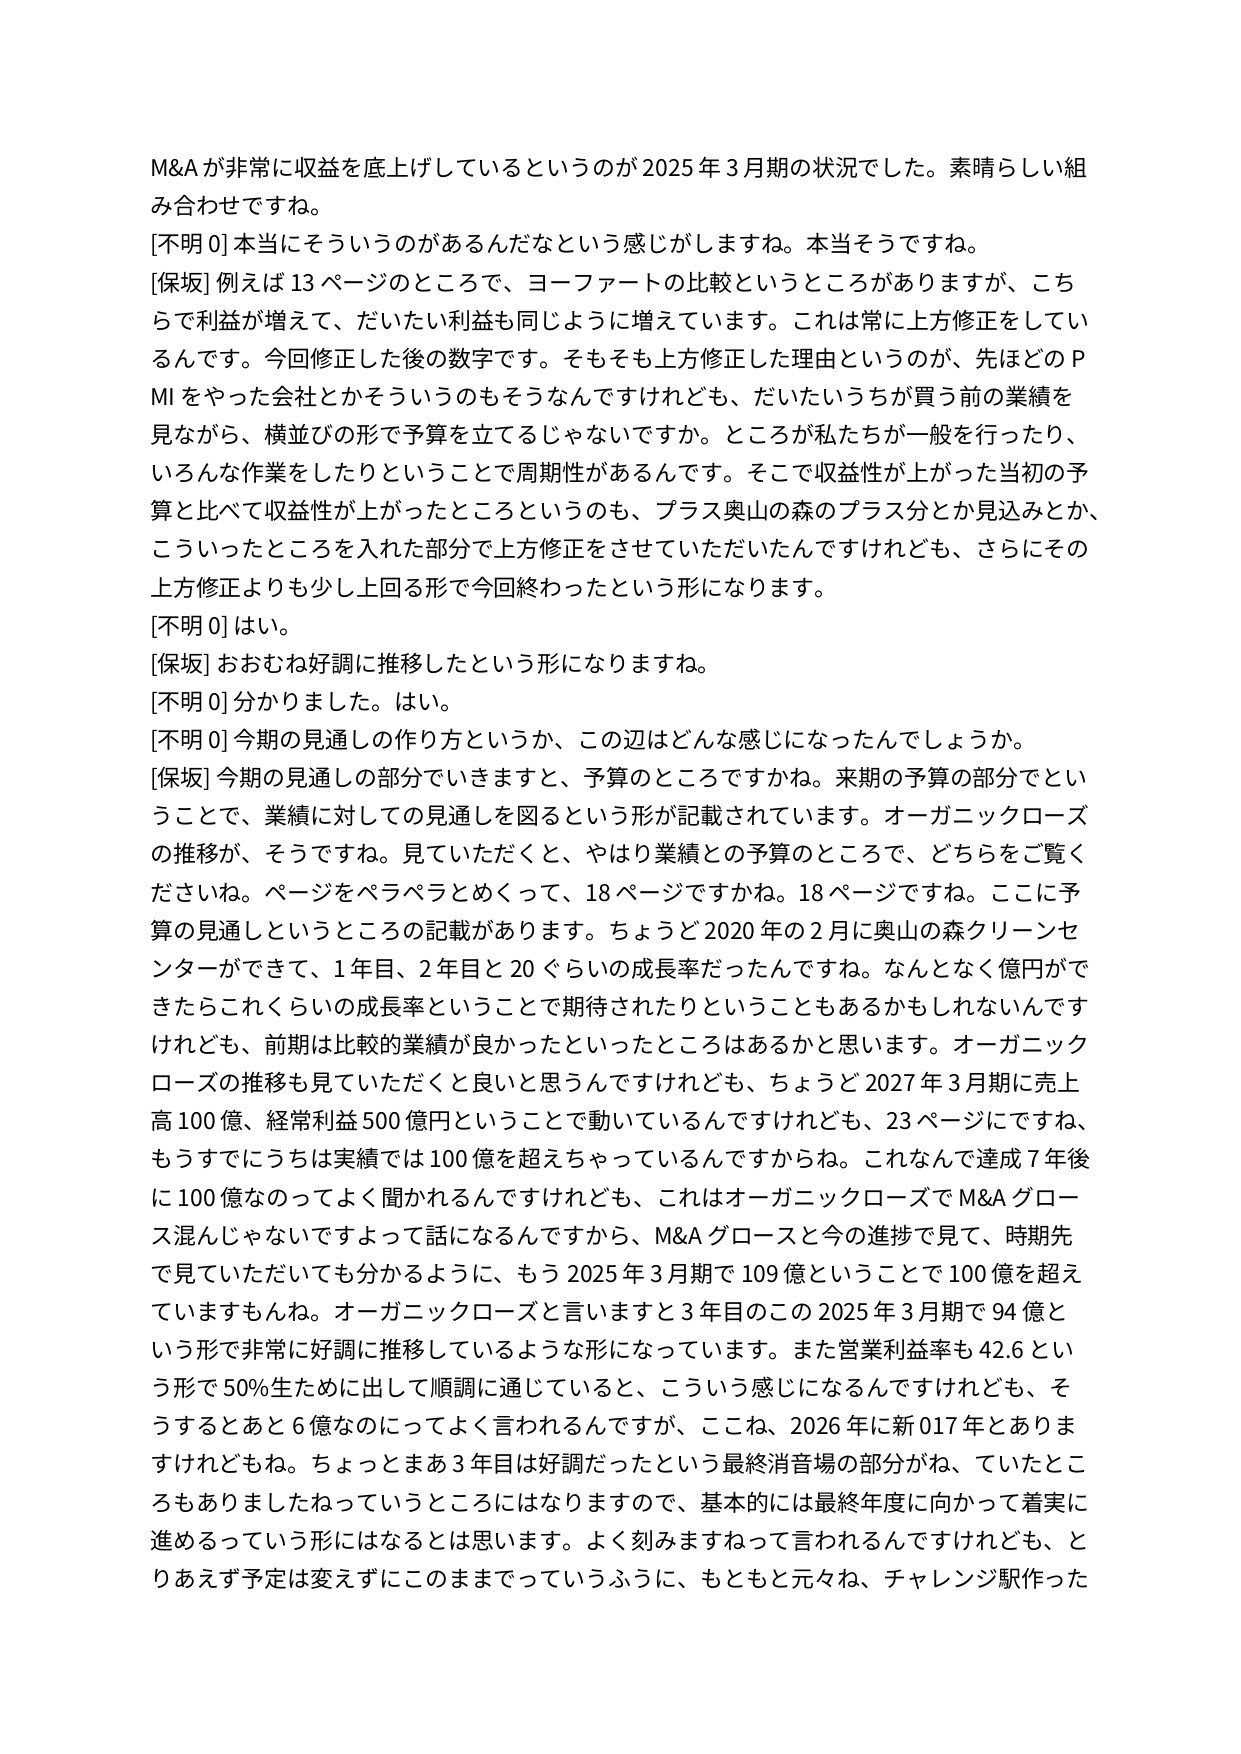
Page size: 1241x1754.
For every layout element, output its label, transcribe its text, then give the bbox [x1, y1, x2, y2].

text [150, 150, 1090, 221]
text [不明0] 本当にそういうのがあるんだなという感じがしますね。本当そうですね。 [150, 226, 1090, 259]
text [保坂] 例えば13ページのところで、ヨーファートの比較というところがありますが、こちらで利益が増えて、だいたい利益も同じように増えています。これは常に上方修正をしているんです。今回修正した後の数字です。そもそも上方修正した理由というのが、先ほどのPMIをやった会社とかそういうのもそうなんですけれども、だいたいうちが買う前の業績を見ながら、横並びの形で予算を立てるじゃないですか。ところが私たちが一般を行ったり、いろんな作業をしたりということで周期性があるんです。そこで収益性が上がった当初の予算と比べて収益性が上がったところというのも、プラス奥山の森のプラス分とか見込みとか、こういったところを入れた部分で上方修正をさせていただいたんですけれども、さらにその上方修正よりも少し上回る形で今回終わったという形になります。 [150, 264, 1090, 603]
text [不明0] はい。 [150, 607, 1090, 641]
text [不明0] 今期の見通しの作り方というか、この辺はどんな感じになったんでしょうか。 [150, 722, 1090, 755]
text [不明0] 分かりました。はい。 [150, 684, 1090, 717]
text [保坂] おおむね好調に推移したという形になりますね。 [150, 646, 1090, 679]
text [150, 760, 1090, 1594]
